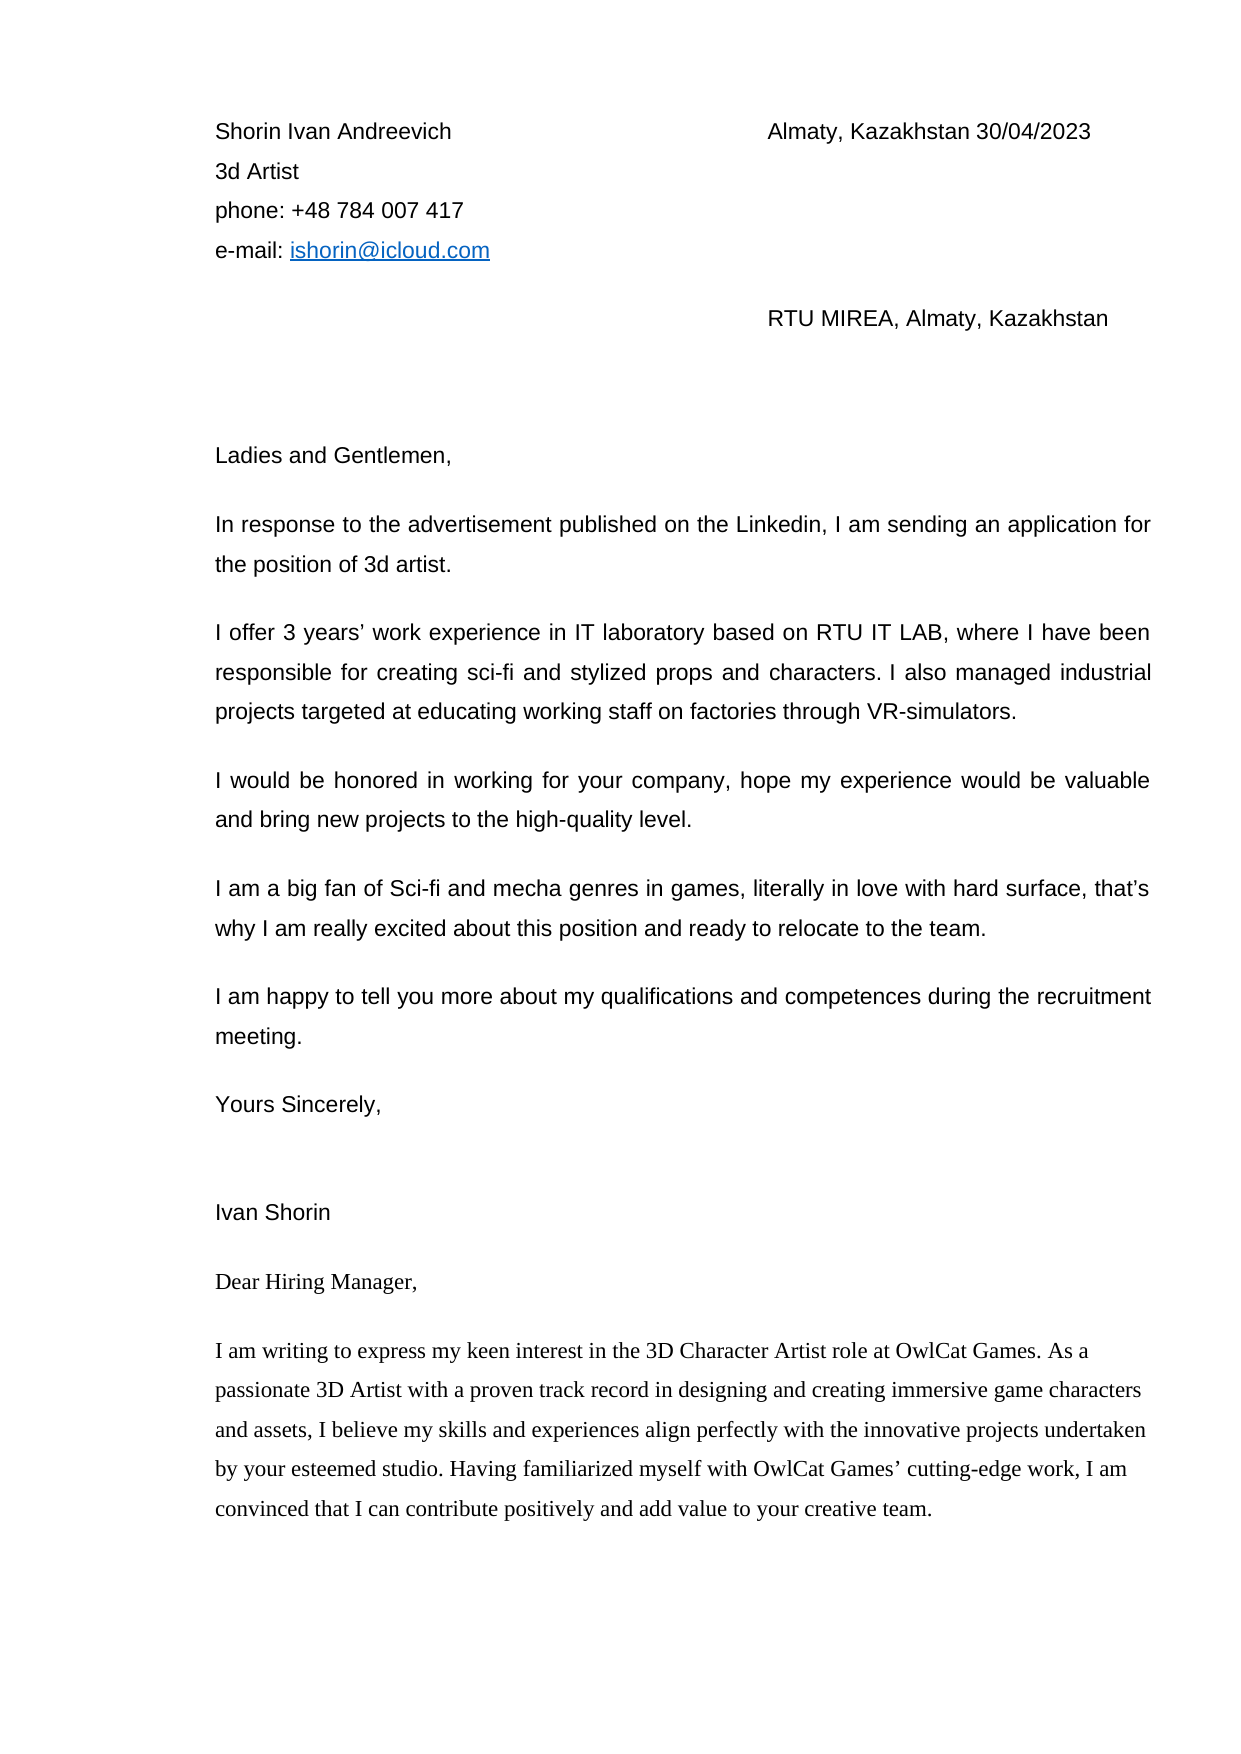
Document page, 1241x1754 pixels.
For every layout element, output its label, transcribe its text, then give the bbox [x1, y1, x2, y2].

text Yours Sincerely, [215, 1091, 1152, 1118]
text In response to the advertisement published on the Linkedin, I am sending an application for the position of 3d artist. [215, 511, 1152, 577]
text Ladies and Gentlemen, [177, 442, 1152, 469]
text Shorin Ivan Andreevich Almaty, Kazakhstan 30/04/2023 3d Artist phone: +48 784 007 417 e-mail: ishorin@icloud.com [215, 118, 1152, 263]
text I offer 3 years’ work experience in IT laboratory based on RTU IT LAB, where I have been responsible for creating sci-fi and stylized props and characters. I also managed industrial projects targeted at educating working staff on factories through VR-simulators. [215, 619, 1152, 724]
text I am writing to express my keen interest in the 3D Character Artist role at OwlCat Games. As a passionate 3D Artist with a proven track record in designing and creating immersive game characters and assets, I believe my skills and experiences align perfectly with the innovative projects undertaken by your esteemed studio. Having familiarized myself with OwlCat Games’ cutting-edge work, I am convinced that I can contribute positively and add value to your creative team. [215, 1337, 1152, 1521]
text I would be honored in working for your company, hope my experience would be valuable and bring new projects to the high-quality level. [215, 767, 1152, 833]
text I am happy to tell you more about my qualifications and competences during the recruitment meeting. [215, 983, 1152, 1049]
text Dear Hiring Manager, [215, 1268, 1152, 1294]
text Ivan Shorin [215, 1160, 1152, 1226]
text I am a big fan of Sci-fi and mecha genres in games, literally in love with hard surface, that’s why I am really excited about this position and ready to relocate to the team. [215, 875, 1152, 941]
text RTU MIREA, Almaty, Kazakhstan [767, 305, 1152, 332]
